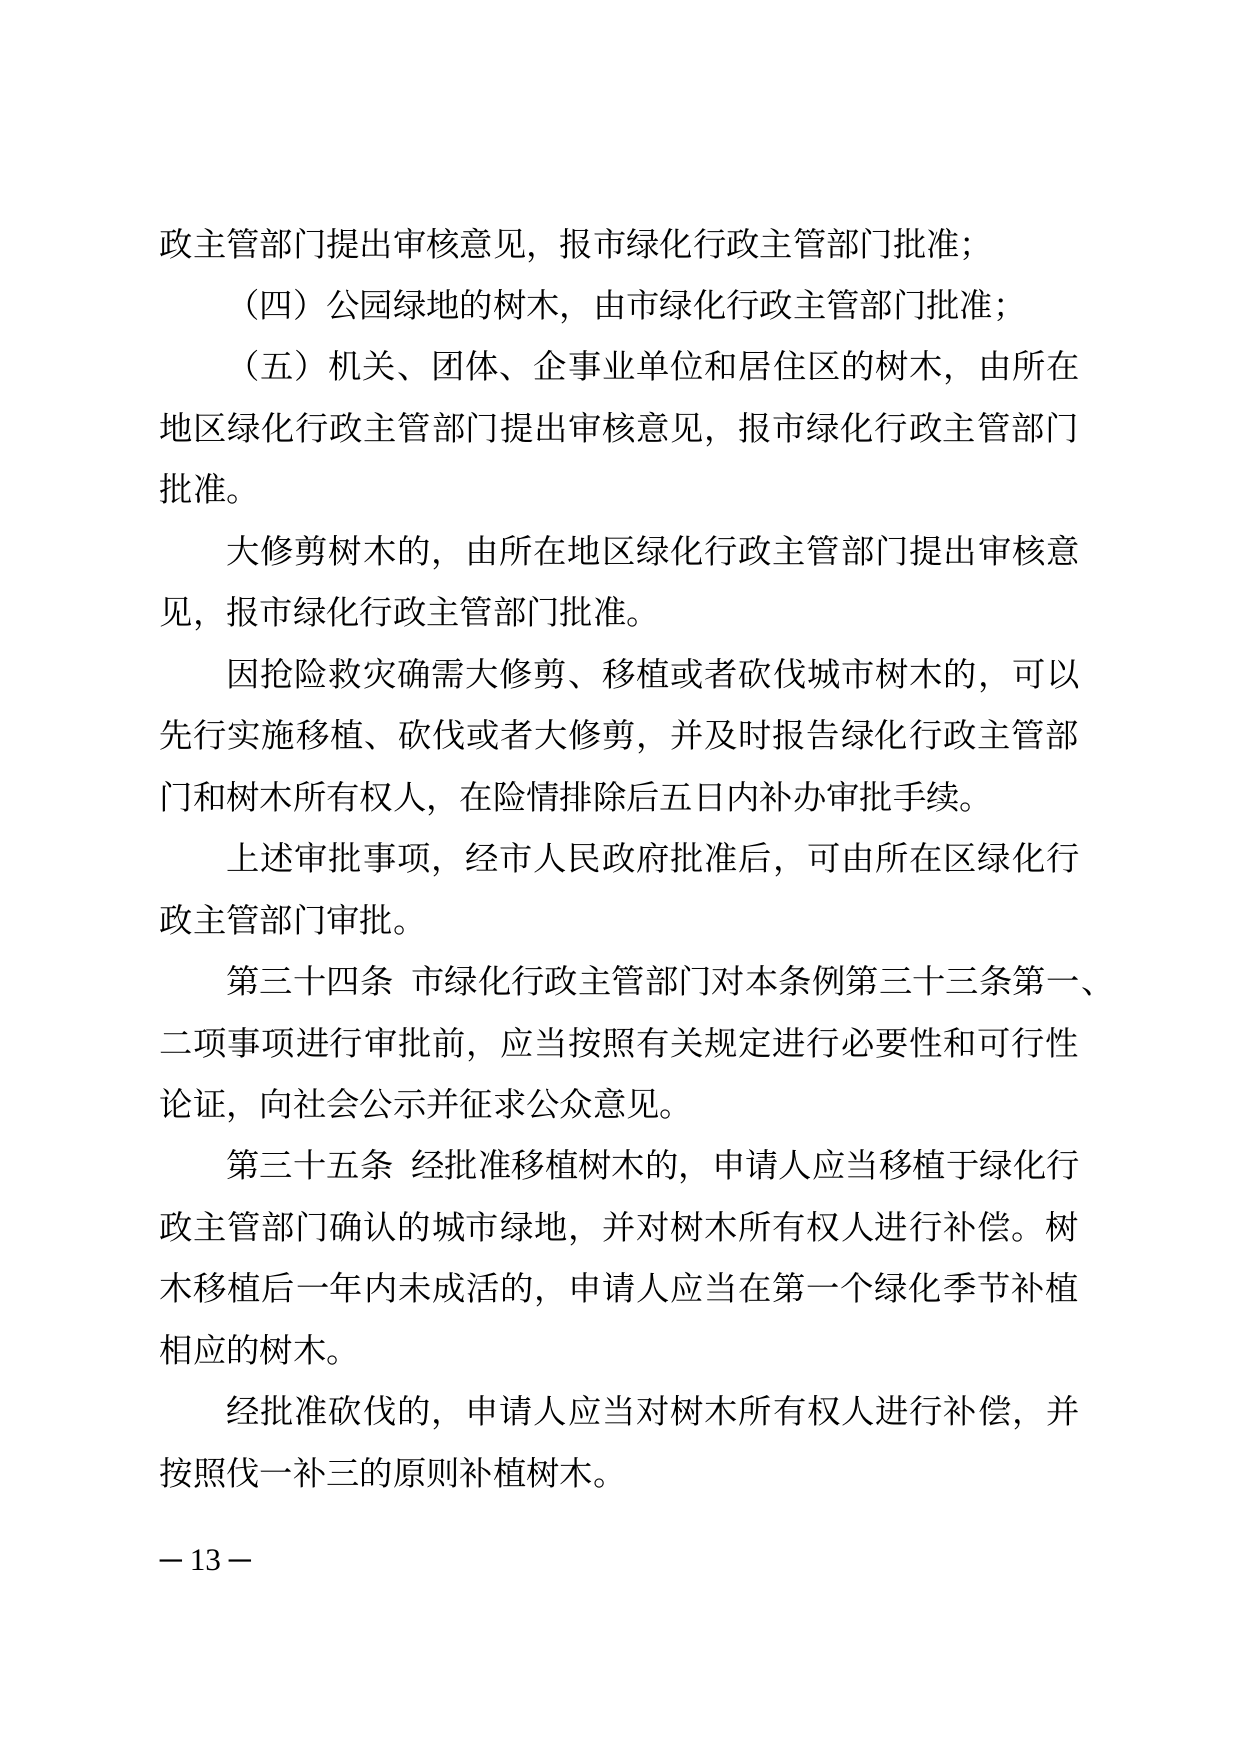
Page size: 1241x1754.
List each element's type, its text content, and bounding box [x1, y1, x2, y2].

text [159, 207, 1081, 268]
text 第三十五条 经批准移植树木的，申请人应当移植于绿化行政主管部门确认的城市绿地，并对树木所有权人进行补偿。树木移植后一年内未成活的，申请人应当在第一个绿化季节补植相应的树木。 [159, 1129, 1081, 1374]
text 经批准砍伐的，申请人应当对树木所有权人进行补偿，并按照伐一补三的原则补植树木。 [159, 1374, 1081, 1497]
text （五）机关、团体、企事业单位和居住区的树木，由所在地区绿化行政主管部门提出审核意见，报市绿化行政主管部门批准。 [159, 330, 1081, 514]
text 第三十四条 市绿化行政主管部门对本条例第三十三条第一、二项事项进行审批前，应当按照有关规定进行必要性和可行性论证，向社会公示并征求公众意见。 [159, 944, 1081, 1129]
text 因抢险救灾确需大修剪、移植或者砍伐城市树木的，可以先行实施移植、砍伐或者大修剪，并及时报告绿化行政主管部门和树木所有权人，在险情排除后五日内补办审批手续。 [159, 637, 1081, 821]
text 大修剪树木的，由所在地区绿化行政主管部门提出审核意见，报市绿化行政主管部门批准。 [159, 514, 1081, 637]
text 上述审批事项，经市人民政府批准后，可由所在区绿化行政主管部门审批。 [159, 821, 1081, 944]
text （四）公园绿地的树木，由市绿化行政主管部门批准； [159, 268, 1081, 330]
